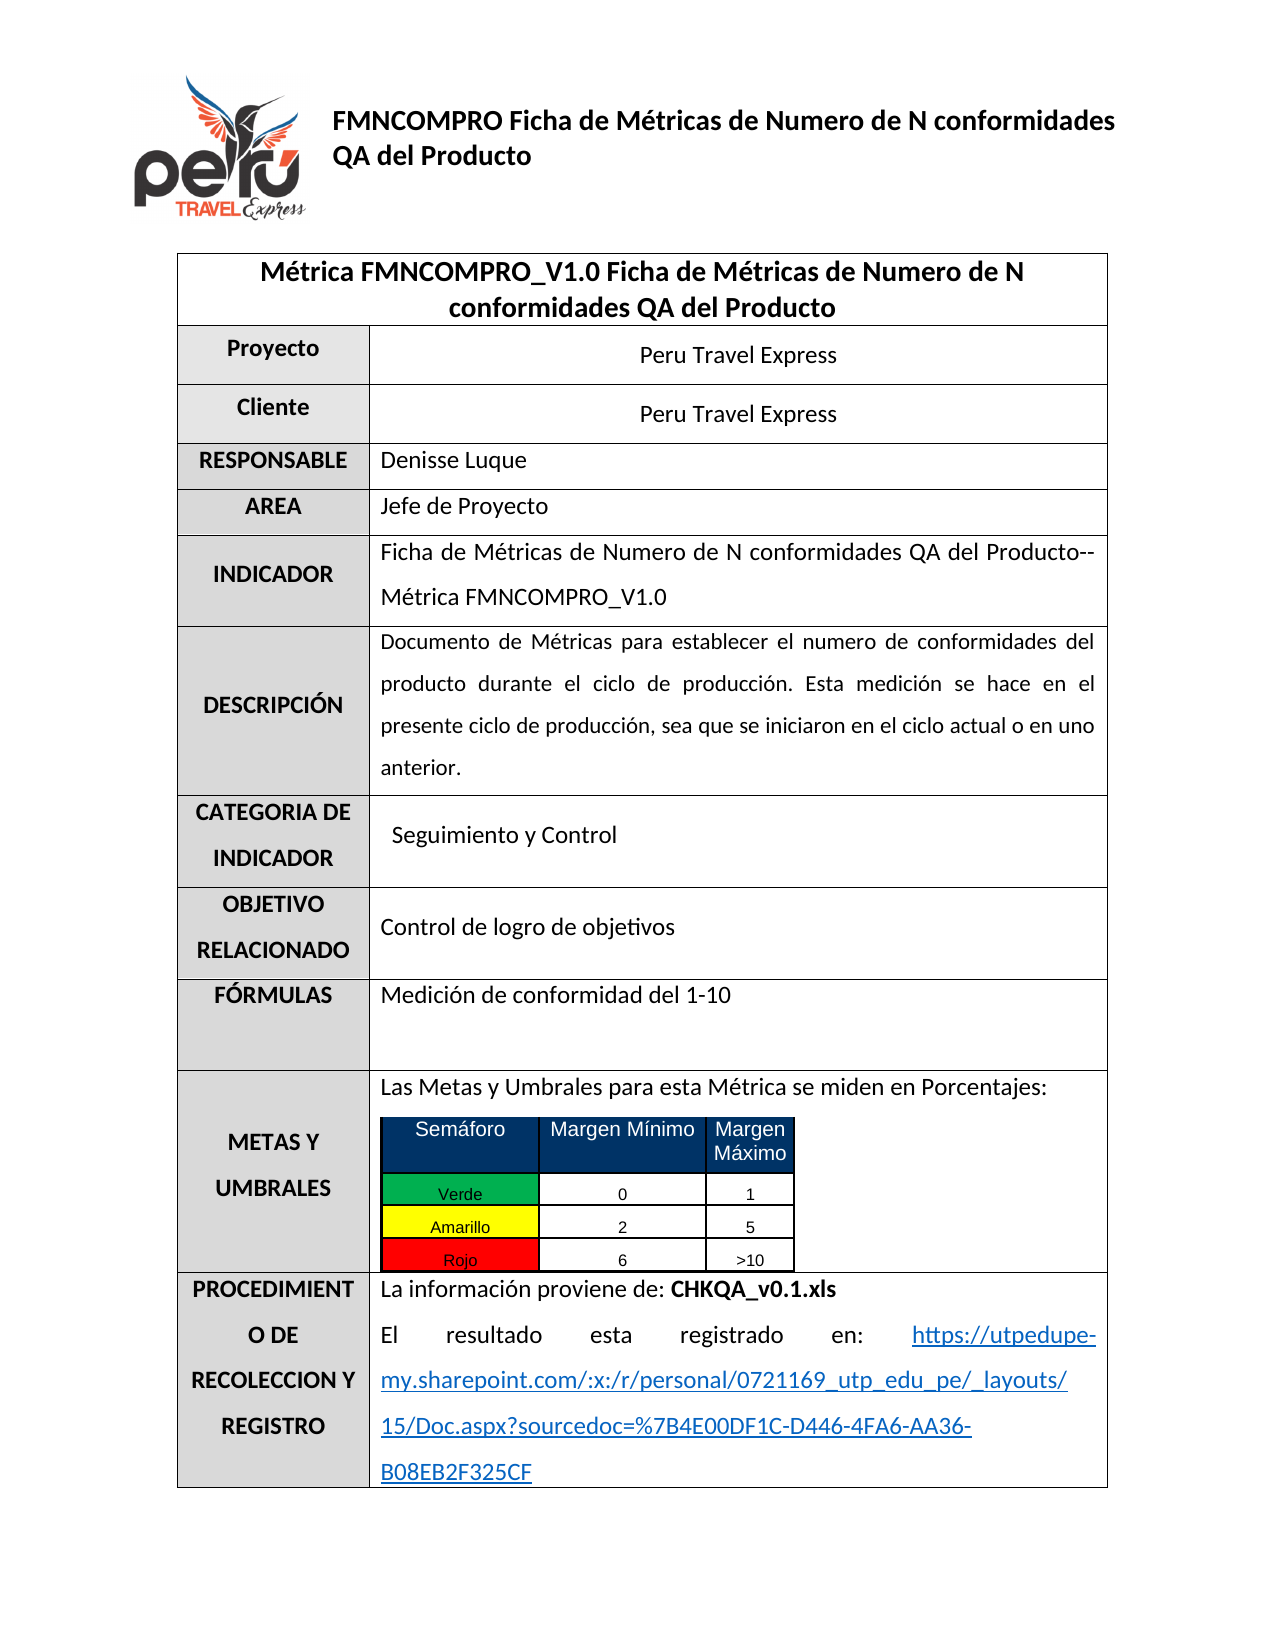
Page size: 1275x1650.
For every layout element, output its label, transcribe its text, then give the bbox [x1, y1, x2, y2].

table_cell Peru Travel Express [370, 385, 1107, 443]
table_cell INDICADOR [178, 536, 369, 626]
table_cell Proyecto [178, 326, 369, 384]
table_cell Ficha de Métricas de Numero de N conformidades QA del Producto-- Métrica FMNCOMPRO_V1.0 [370, 536, 1107, 626]
table_cell RESPONSABLE [178, 444, 369, 489]
table_cell AREA [178, 490, 369, 534]
table_cell DESCRIPCIÓN [178, 627, 369, 795]
table_cell PROCEDIMIENTO DE RECOLECCION Y REGISTRO [178, 1273, 369, 1487]
table_cell FÓRMULAS [178, 980, 369, 1070]
table_cell Peru Travel Express [370, 326, 1107, 384]
table_header Métrica FMNCOMPRO_V1.0 Ficha de Métricas de Numero de N conformidades QA del Producto [178, 254, 1107, 325]
table_cell Medición de conformidad del 1-10 [370, 980, 1107, 1070]
table_cell Denisse Luque [370, 444, 1107, 489]
picture [129, 73, 310, 224]
table_cell CATEGORIA DE INDICADOR [178, 796, 369, 887]
table_cell OBJETIVO RELACIONADO [178, 888, 369, 978]
table_cell Control de logro de objetivos [370, 888, 1107, 978]
table_cell METAS Y UMBRALES [178, 1071, 369, 1272]
table_cell Seguimiento y Control [370, 796, 1107, 887]
table_cell Jefe de Proyecto [370, 490, 1107, 534]
table_cell Cliente [178, 385, 369, 443]
table_cell Documento de Métricas para establecer el numero de conformidades del producto durante el ciclo de producción. Esta medición se hace en el presente ciclo de producción, sea que se iniciaron en el ciclo actual o en uno anterior. [370, 627, 1107, 795]
table_cell Las Metas y Umbrales para esta Métrica se miden en Porcentajes: [370, 1071, 1107, 1272]
